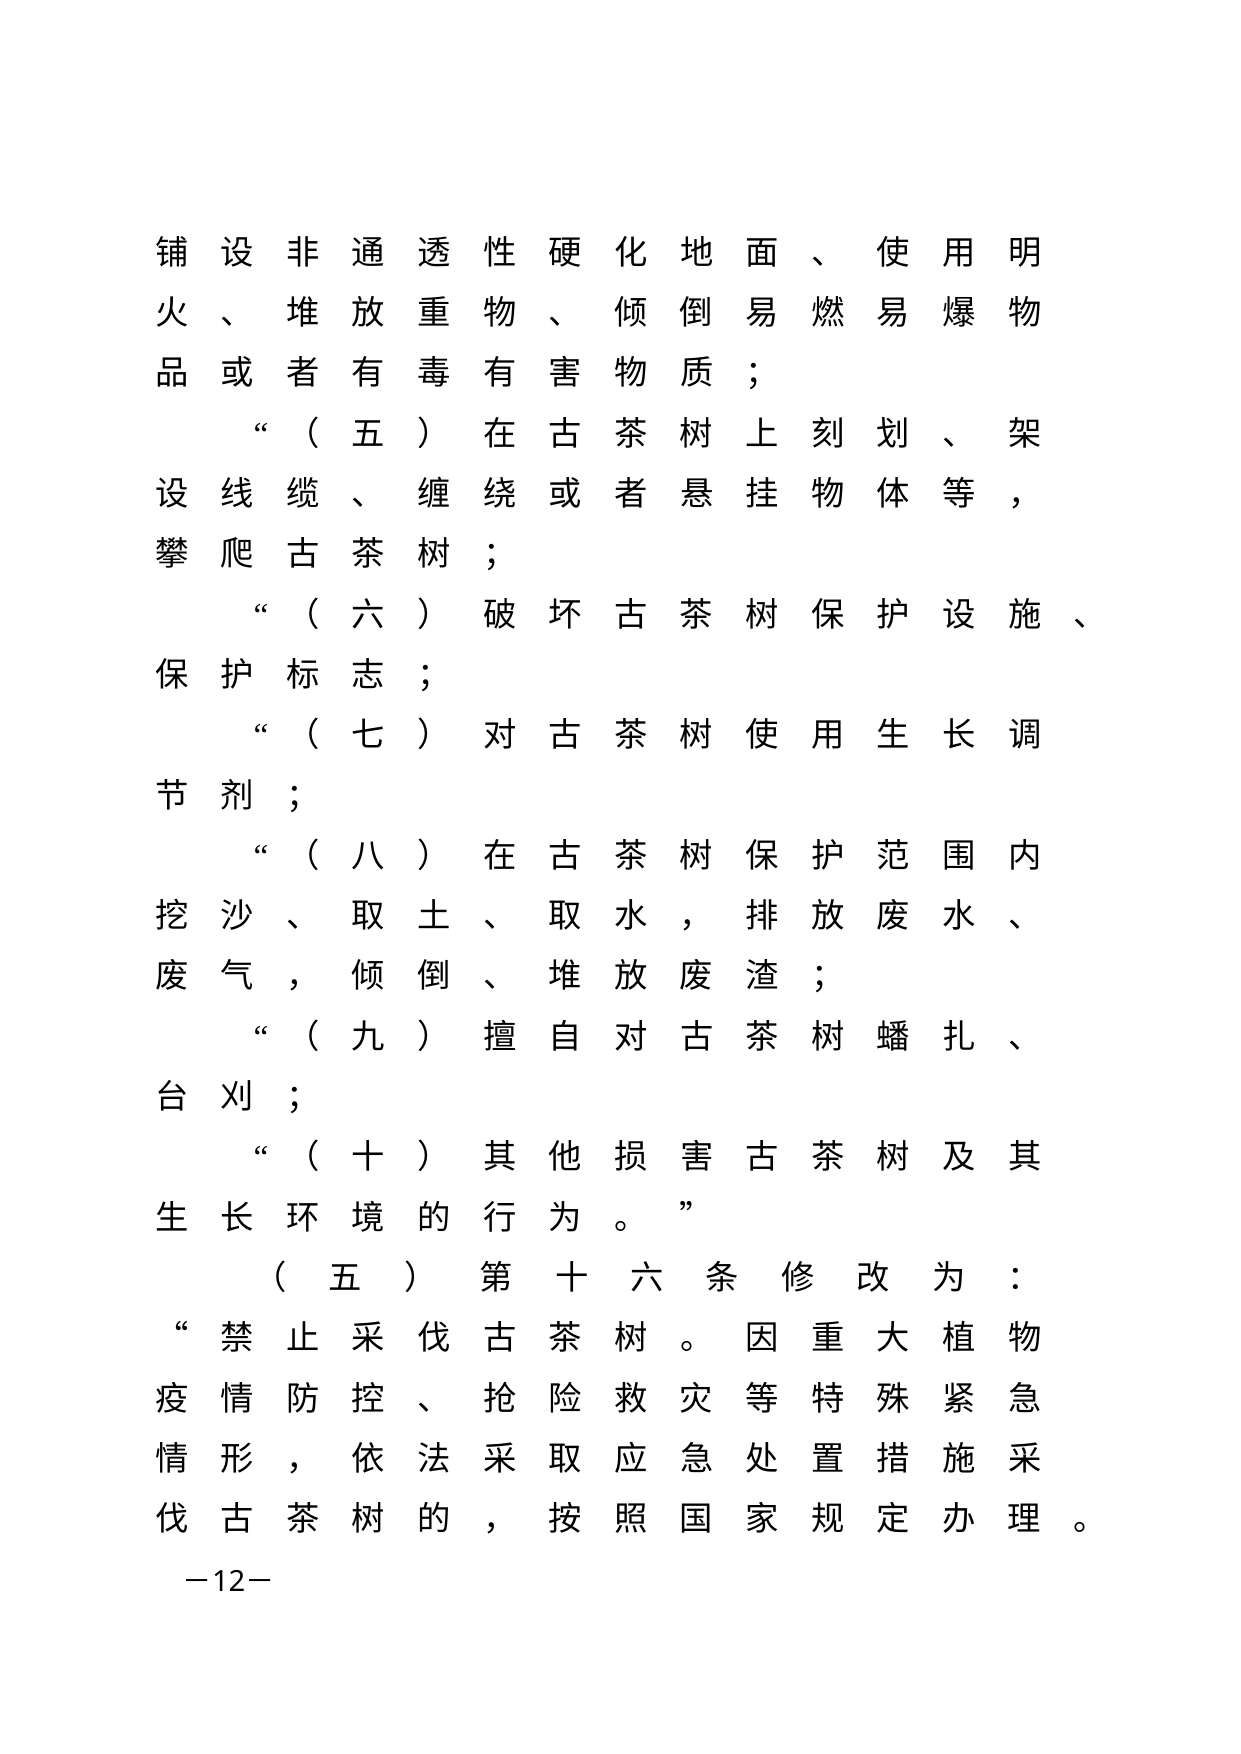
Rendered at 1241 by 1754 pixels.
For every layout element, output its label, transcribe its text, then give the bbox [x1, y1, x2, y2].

text （五）第十六条修改为：“禁止采伐古茶树。因重大植物疫情防控、抢险救灾等特殊紧急情形，依法采取应急处置措施采伐古茶树的，按照国家规定办理。 [155, 1245, 1073, 1546]
text “（四）在古茶树保护范围内铺设非通透性硬化地面、使用明火、堆放重物、倾倒易燃易爆物品或者有毒有害物质； [155, 219, 1073, 400]
text “（九）擅自对古茶树蟠扎、台刈； [155, 1003, 1073, 1124]
text “（十）其他损害古茶树及其生长环境的行为。” [155, 1124, 1073, 1245]
text “（八）在古茶树保护范围内挖沙、取土、取水，排放废水、废气，倾倒、堆放废渣； [155, 823, 1073, 1003]
text “（五）在古茶树上刻划、架设线缆、缠绕或者悬挂物体等，攀爬古茶树； [155, 400, 1073, 581]
text “（七）对古茶树使用生长调节剂； [155, 702, 1073, 823]
text “（六）破坏古茶树保护设施、保护标志； [155, 581, 1073, 702]
